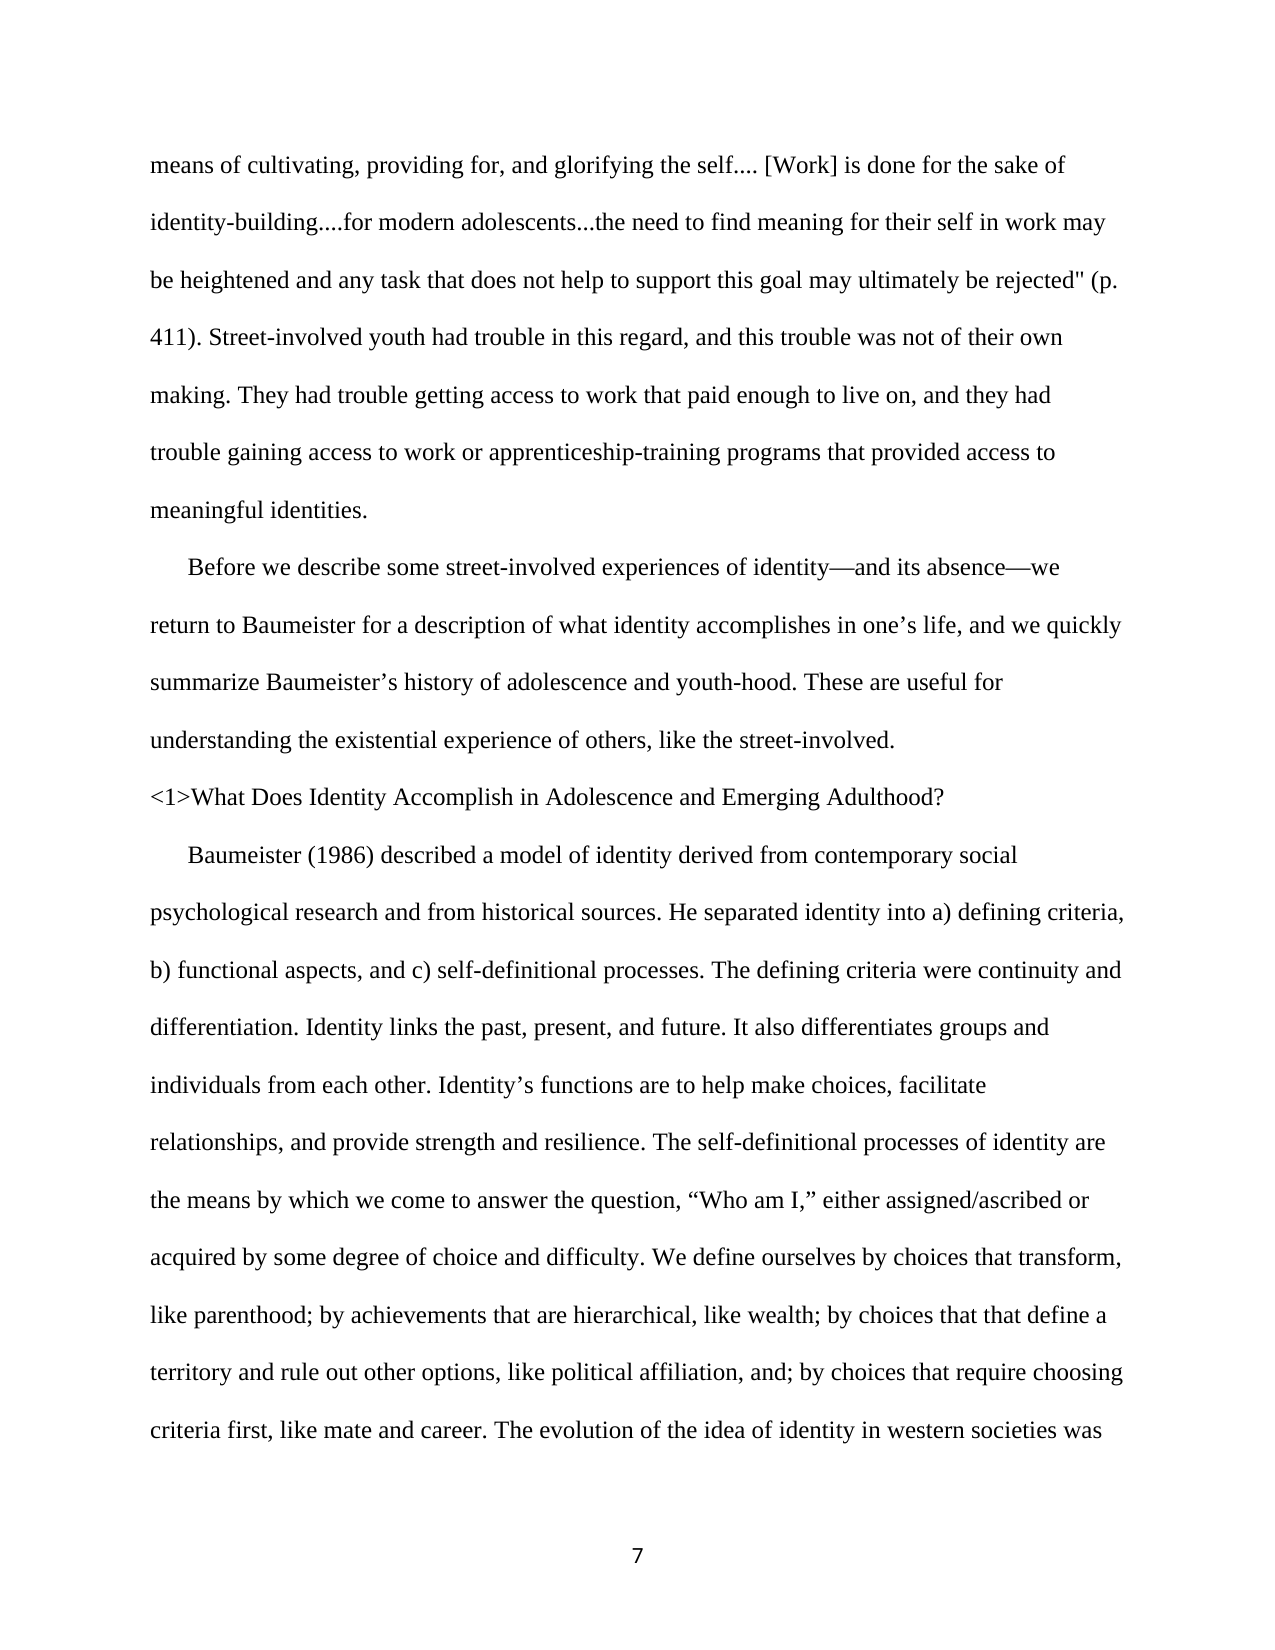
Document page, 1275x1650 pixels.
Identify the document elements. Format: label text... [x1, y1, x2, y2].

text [150, 840, 1125, 1444]
text Before we describe some street-involved experiences of identity—and its absence—we return to Baumeister for a description of what identity accomplishes in one’s life, and we quickly summarize Baumeister’s history of adolescence and youth-hood. These are useful for understanding the existential experience of others, like the street-involved. [150, 552, 1125, 754]
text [150, 150, 1125, 524]
text <1>What Does Identity Accomplish in Adolescence and Emerging Adulthood? [150, 782, 1125, 811]
